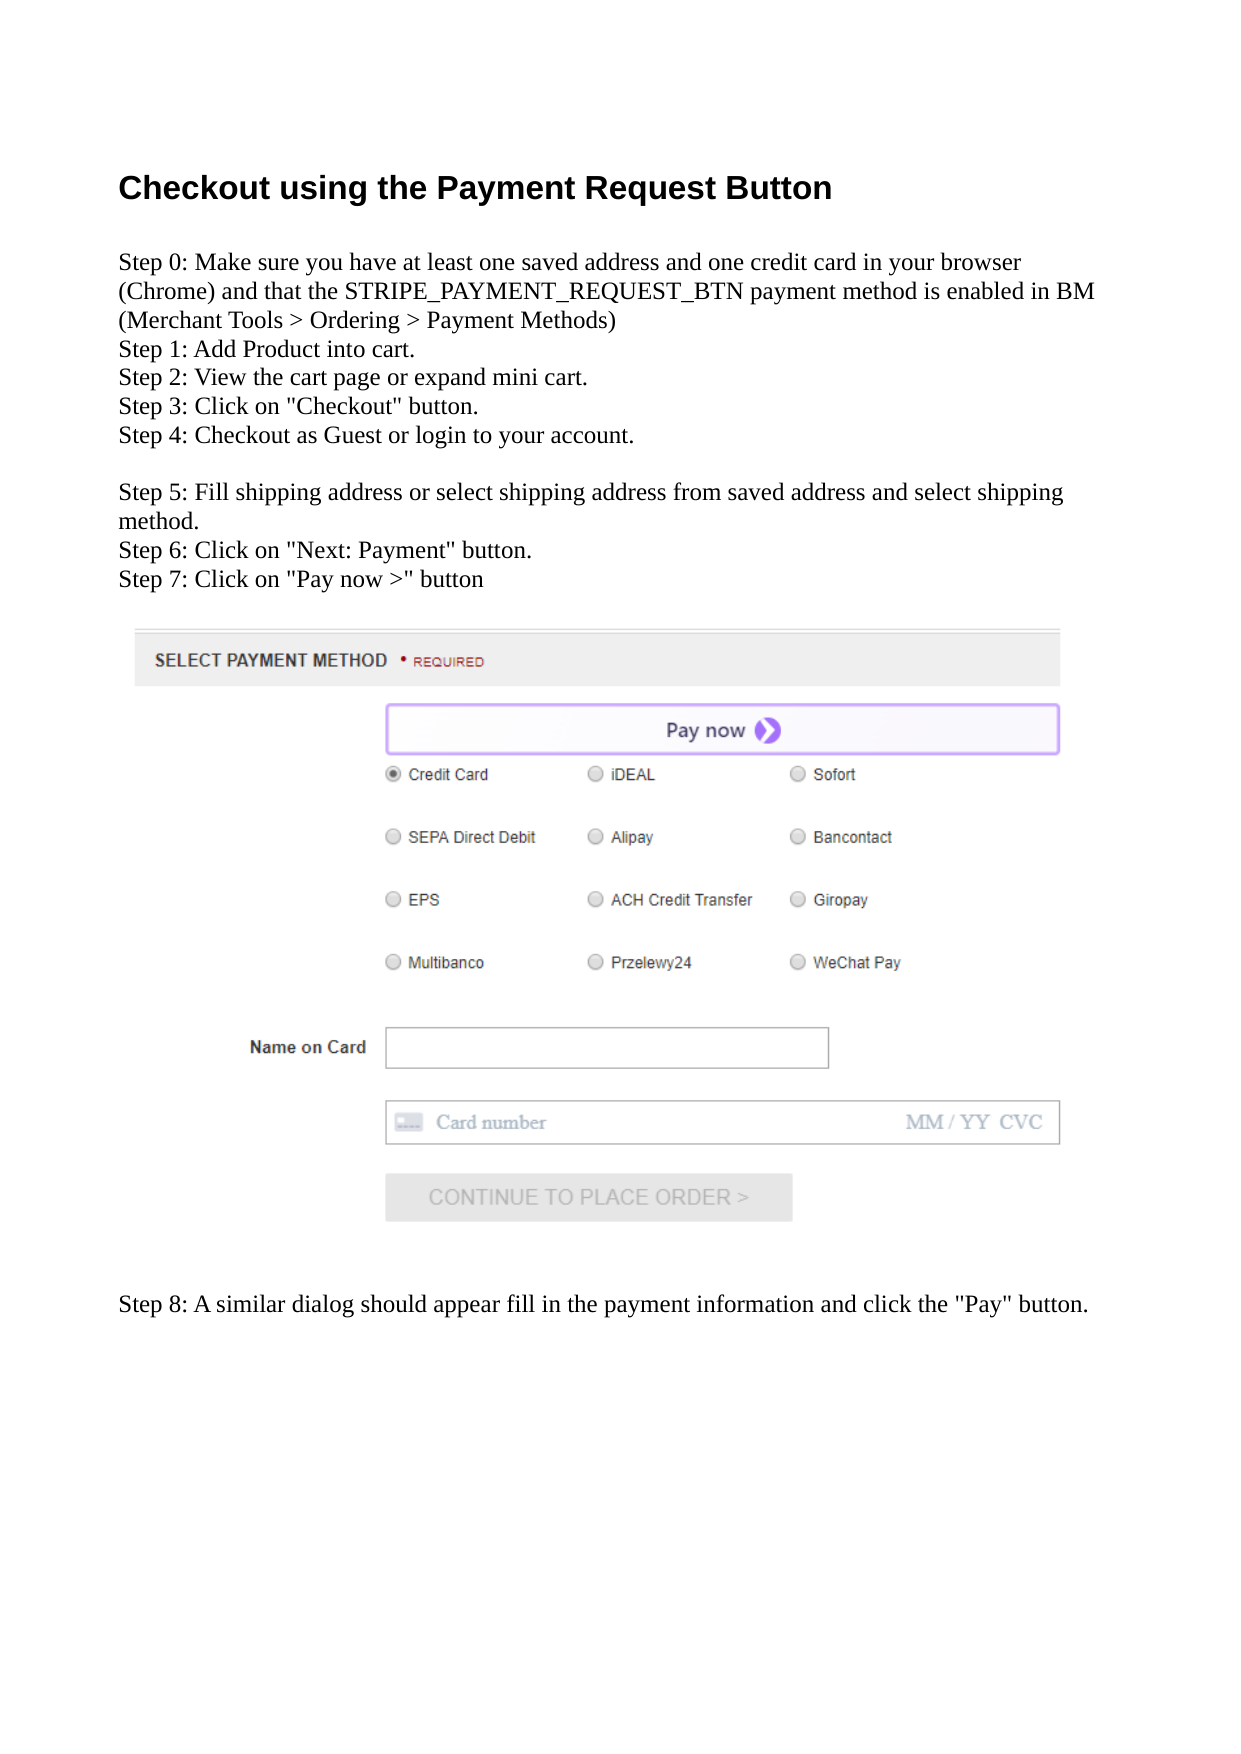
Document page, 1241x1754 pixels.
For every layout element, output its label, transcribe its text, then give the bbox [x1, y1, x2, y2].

text Step 3: Click on "Checkout" button. [118, 391, 1122, 420]
text Step 2: View the cart page or expand mini cart. [118, 362, 1122, 391]
text (Chrome) and that the STRIPE_PAYMENT_REQUEST_BTN payment method is enabled in BM [118, 276, 1122, 305]
subtitle Checkout using the Payment Request Button [118, 168, 1122, 206]
text Step 5: Fill shipping address or select shipping address from saved address and select shipping [118, 477, 1122, 506]
text Step 4: Checkout as Guest or login to your account. [118, 420, 1122, 449]
text Step 6: Click on "Next: Payment" button. [118, 535, 1122, 564]
text Step 1: Add Product into cart. [118, 334, 1122, 362]
text method. [118, 506, 1122, 535]
text Step 7: Click on "Pay now >" button [118, 564, 1122, 592]
text Step 8: A similar dialog should appear fill in the payment information and click the "Pay" button. [118, 1289, 1122, 1318]
text (Merchant Tools > Ordering > Payment Methods) [118, 305, 1122, 334]
picture [118, 621, 1123, 1261]
text Step 0: Make sure you have at least one saved address and one credit card in your browser [118, 247, 1122, 276]
